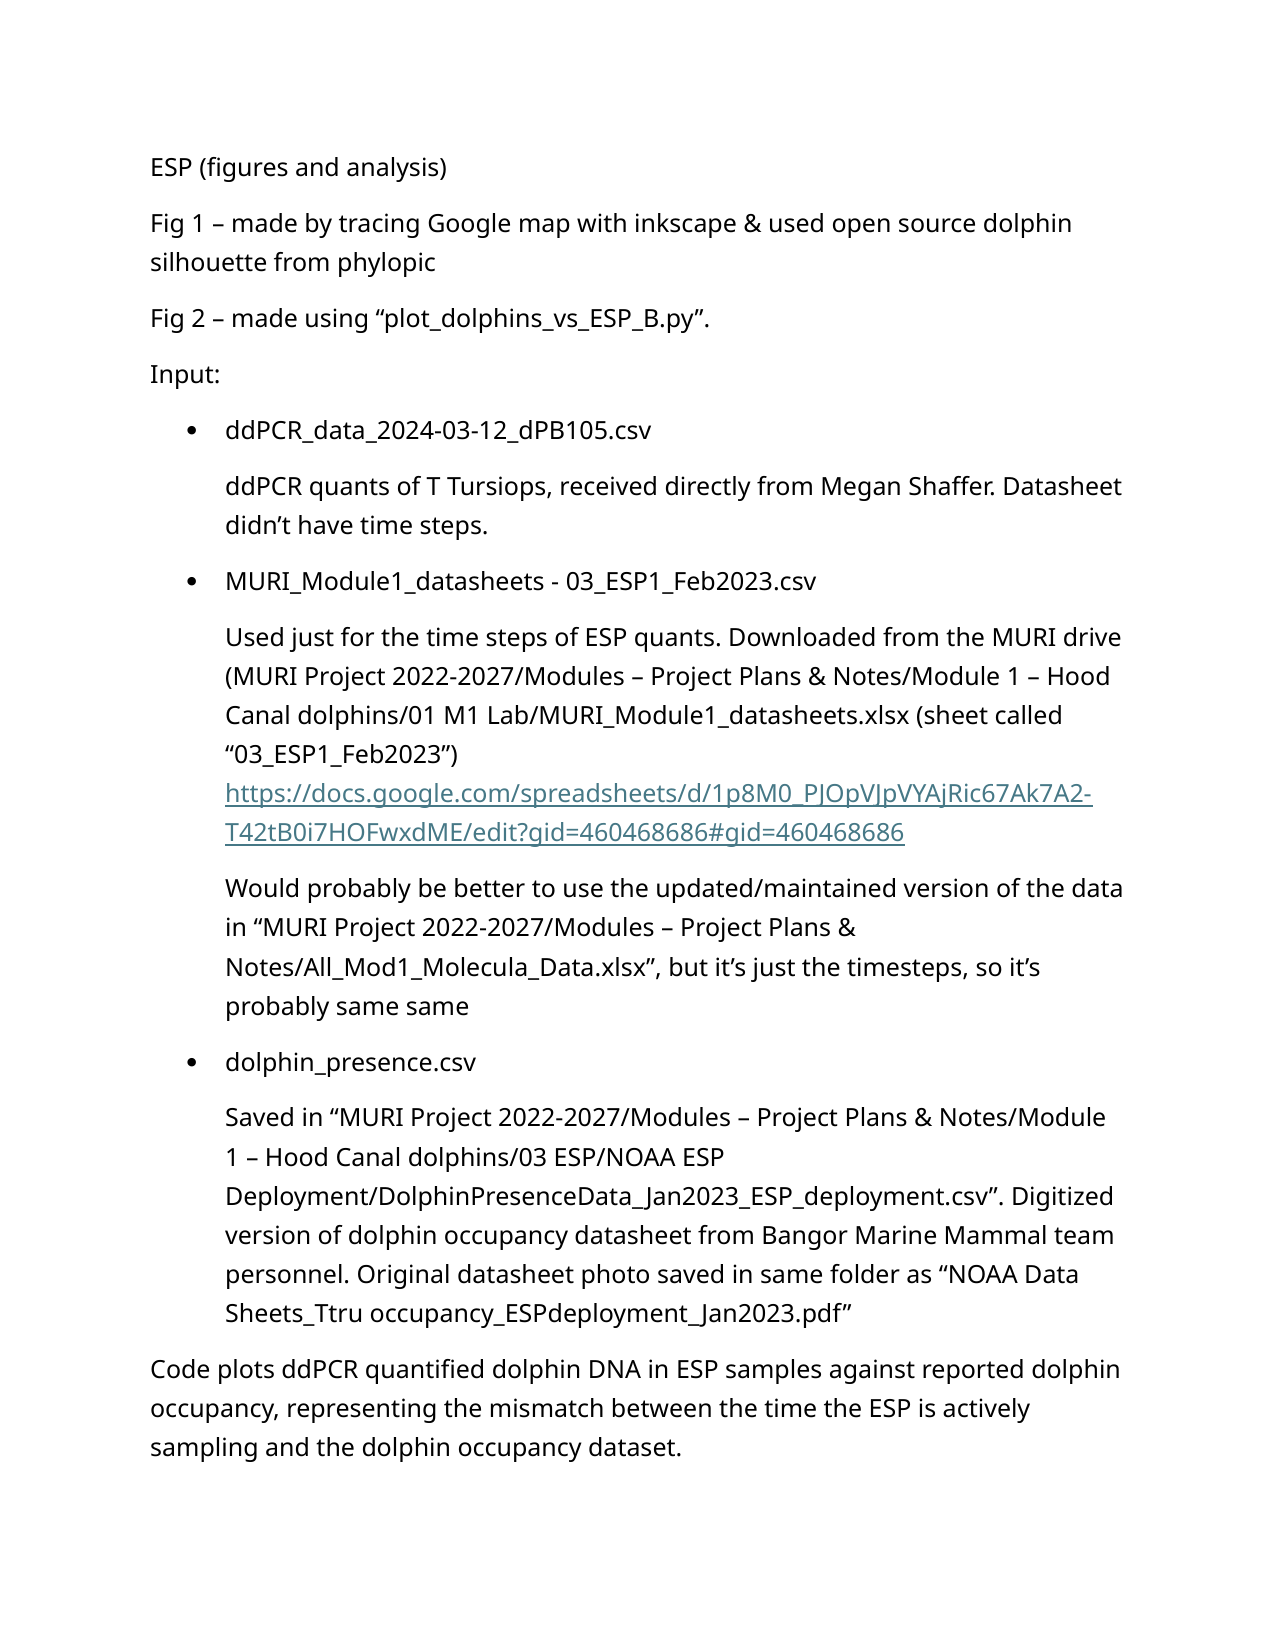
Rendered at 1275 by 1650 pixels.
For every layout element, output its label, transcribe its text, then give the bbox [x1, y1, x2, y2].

text Fig 2 – made using “plot_dolphins_vs_ESP_B.py”. [150, 301, 1125, 335]
text Code plots ddPCR quantified dolphin DNA in ESP samples against reported dolphin occupancy, representing the mismatch between the time the ESP is actively sampling and the dolphin occupancy dataset. [150, 1352, 1125, 1464]
list ddPCR_data_2024-03-12_dPB105.csv [187, 412, 1125, 447]
text Fig 1 – made by tracing Google map with inkscape & used open source dolphin silhouette from phylopic [150, 206, 1125, 279]
text ESP (figures and analysis) [150, 150, 1125, 184]
text ddPCR quants of T Tursiops, received directly from Megan Shaffer. Datasheet didn’t have time steps. [225, 468, 1125, 542]
text Saved in “MURI Project 2022-2027/Modules – Project Plans & Notes/Module 1 – Hood Canal dolphins/03 ESP/NOAA ESP Deployment/DolphinPresenceData_Jan2023_ESP_deployment.csv”. Digitized version of dolphin occupancy datasheet from Bangor Marine Mammal team personnel. Original datasheet photo saved in same folder as “NOAA Data Sheets_Ttru occupancy_ESPdeployment_Jan2023.pdf” [225, 1100, 1125, 1330]
text Would probably be better to use the updated/maintained version of the data in “MURI Project 2022-2027/Modules – Project Plans & Notes/All_Mod1_Molecula_Data.xlsx”, but it’s just the timesteps, so it’s probably same same [225, 871, 1125, 1022]
text Used just for the time steps of ESP quants. Downloaded from the MURI drive (MURI Project 2022-2027/Modules – Project Plans & Notes/Module 1 – Hood Canal dolphins/01 M1 Lab/MURI_Module1_datasheets.xlsx (sheet called “03_ESP1_Feb2023”) https://docs.google.com/spreadsheets/d/1p8M0_PJOpVJpVYAjRic67Ak7A2-T42tB0i7HOFwxdME/edit?gid=460468686#gid=460468686 [225, 619, 1125, 849]
list dolphin_presence.csv [187, 1044, 1125, 1078]
list MURI_Module1_datasheets - 03_ESP1_Feb2023.csv [187, 563, 1125, 597]
text Input: [150, 357, 1125, 391]
